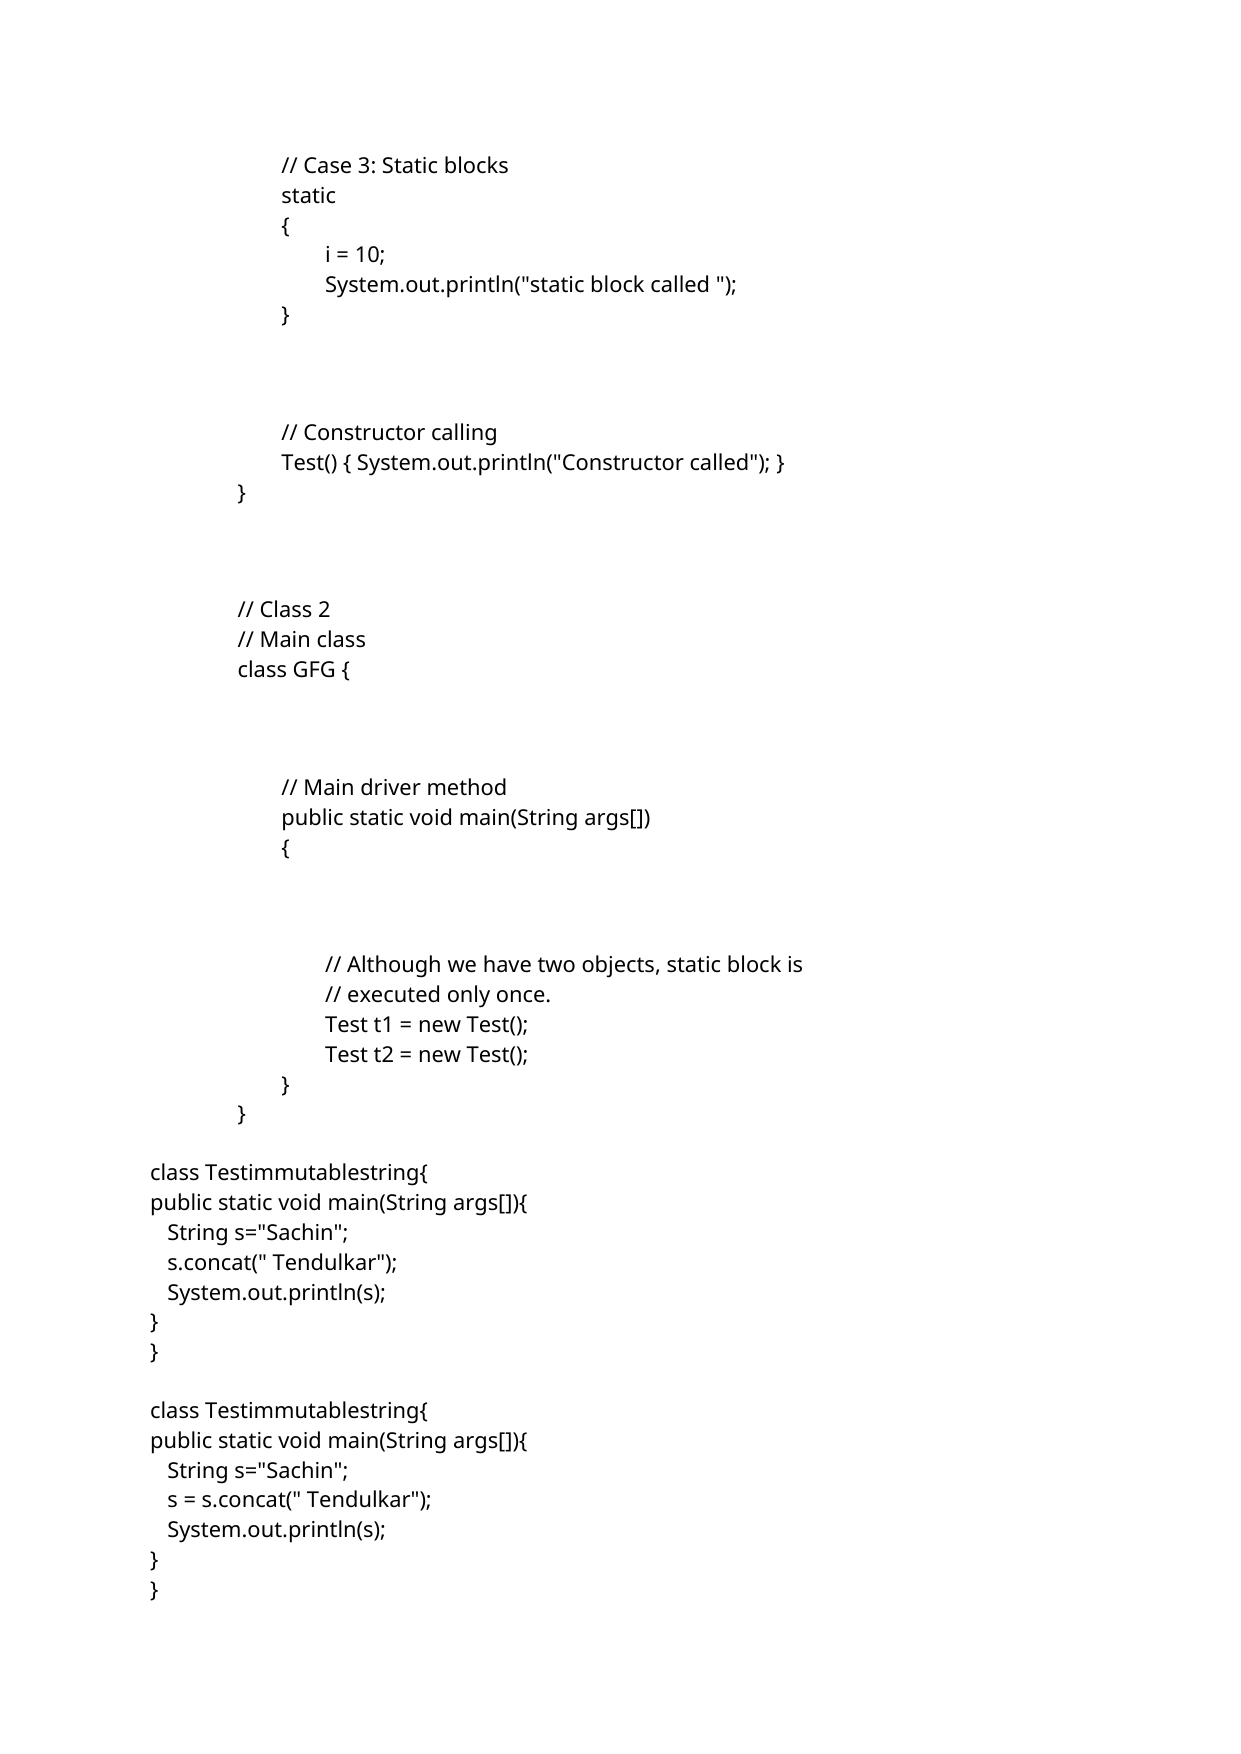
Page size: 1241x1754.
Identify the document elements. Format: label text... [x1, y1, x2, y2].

text // Constructor calling Test() { System.out.println("Constructor called"); } } [150, 417, 1090, 506]
text // Case 3: Static blocks static { i = 10; System.out.println("static block called "); } [150, 150, 1090, 329]
text // Main driver method public static void main(String args[]) { [150, 772, 1090, 861]
text // Although we have two objects, static block is // executed only once. Test t1 = new Test(); Test t2 = new Test(); } } [150, 949, 1090, 1128]
text class Testimmutablestring{ public static void main(String args[]){ String s="Sachin"; s.concat(" Tendulkar"); System.out.println(s); } } [150, 1157, 1090, 1366]
text class Testimmutablestring{ public static void main(String args[]){ String s="Sachin"; s = s.concat(" Tendulkar"); System.out.println(s); } } [150, 1395, 1090, 1603]
text // Class 2 // Main class class GFG { [150, 594, 1090, 684]
